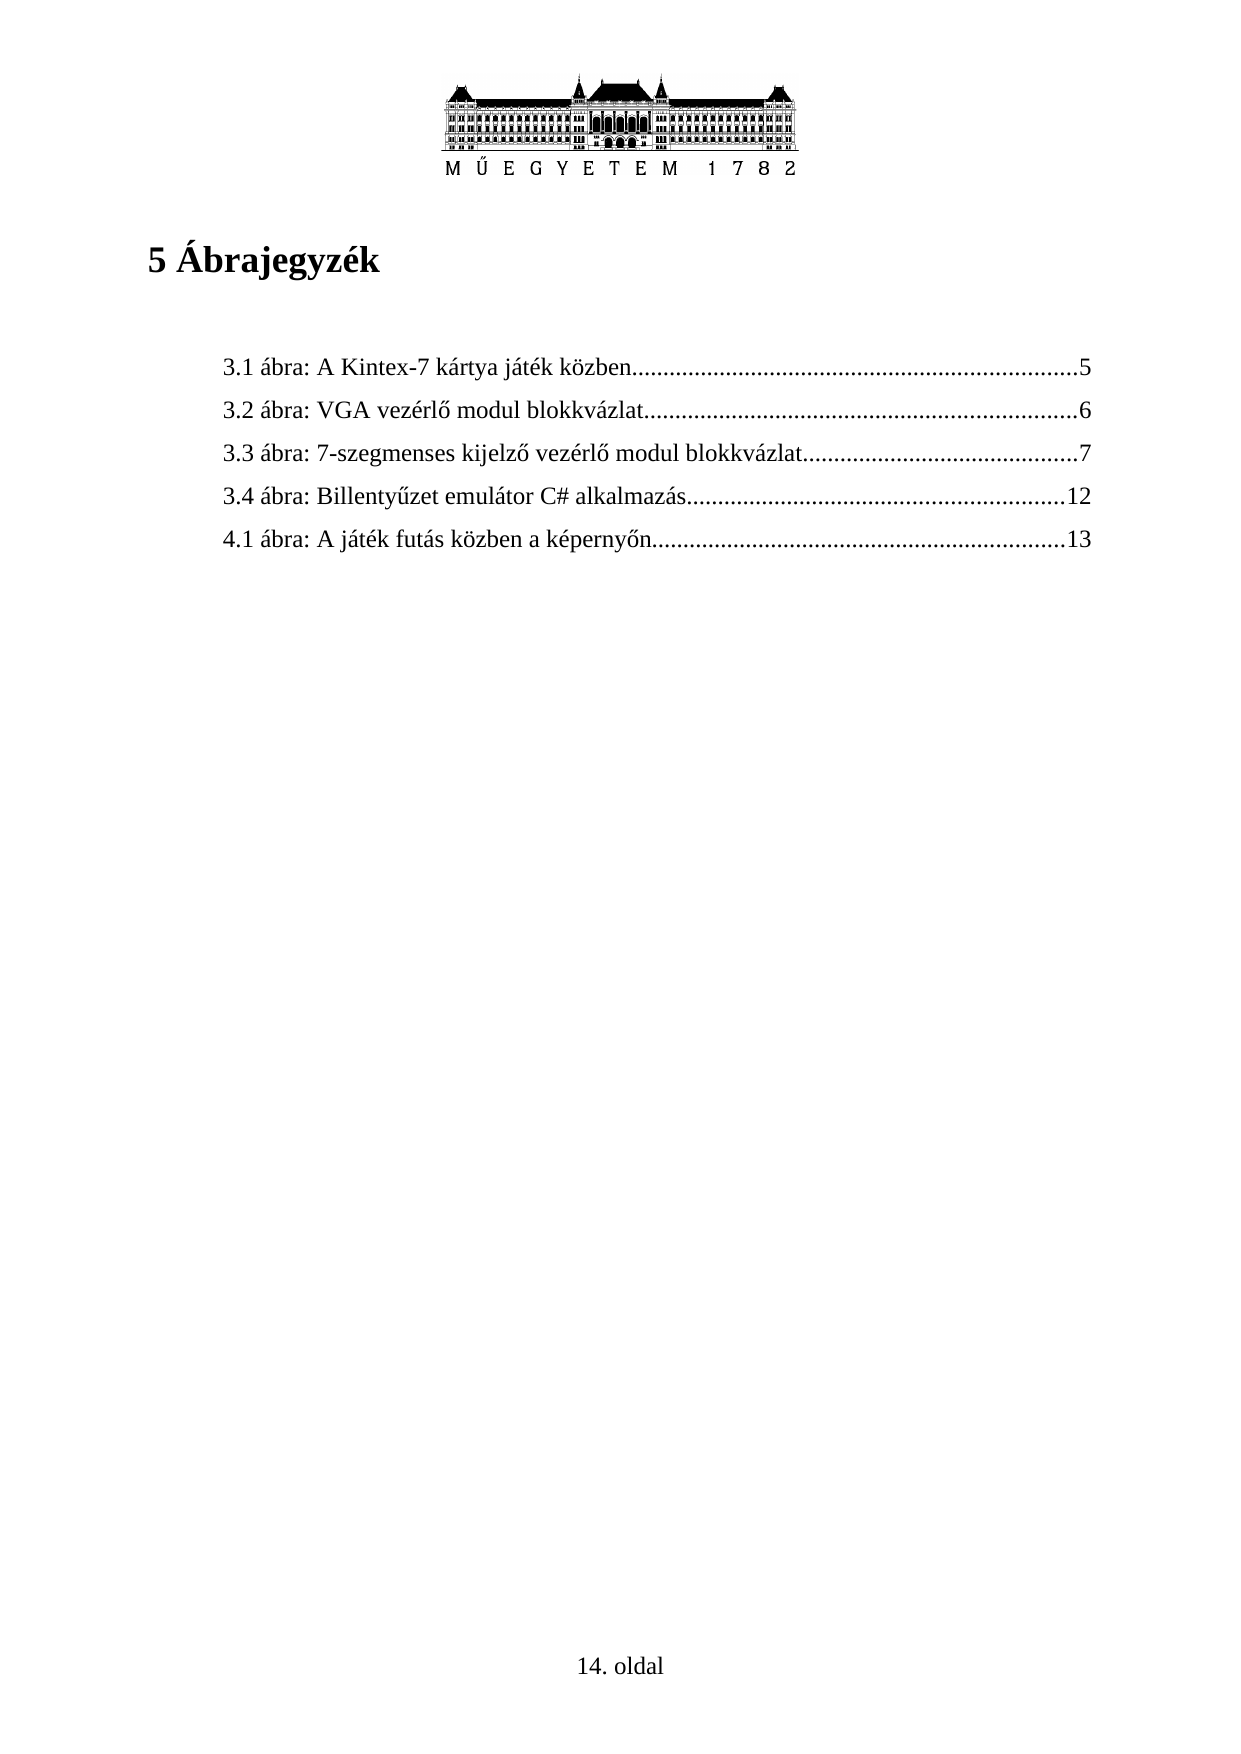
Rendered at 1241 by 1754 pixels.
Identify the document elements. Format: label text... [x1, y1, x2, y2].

text 3.1 ábra: A Kintex-7 kártya játék közben. 5 [148, 352, 1092, 381]
text 4.1 ábra: A játék futás közben a képernyőn 13 [148, 524, 1092, 553]
picture [441, 73, 799, 175]
text 3.4 ábra: Billentyűzet emulátor C# alkalmazás 12 [148, 481, 1092, 510]
text 3.2 ábra: VGA vezérlő modul blokkvázlat 6 [148, 395, 1092, 424]
text 3.3 ábra: 7-szegmenses kijelző vezérlő modul blokkvázlat 7 [148, 438, 1092, 467]
subtitle Ábrajegyzék [148, 237, 1092, 280]
